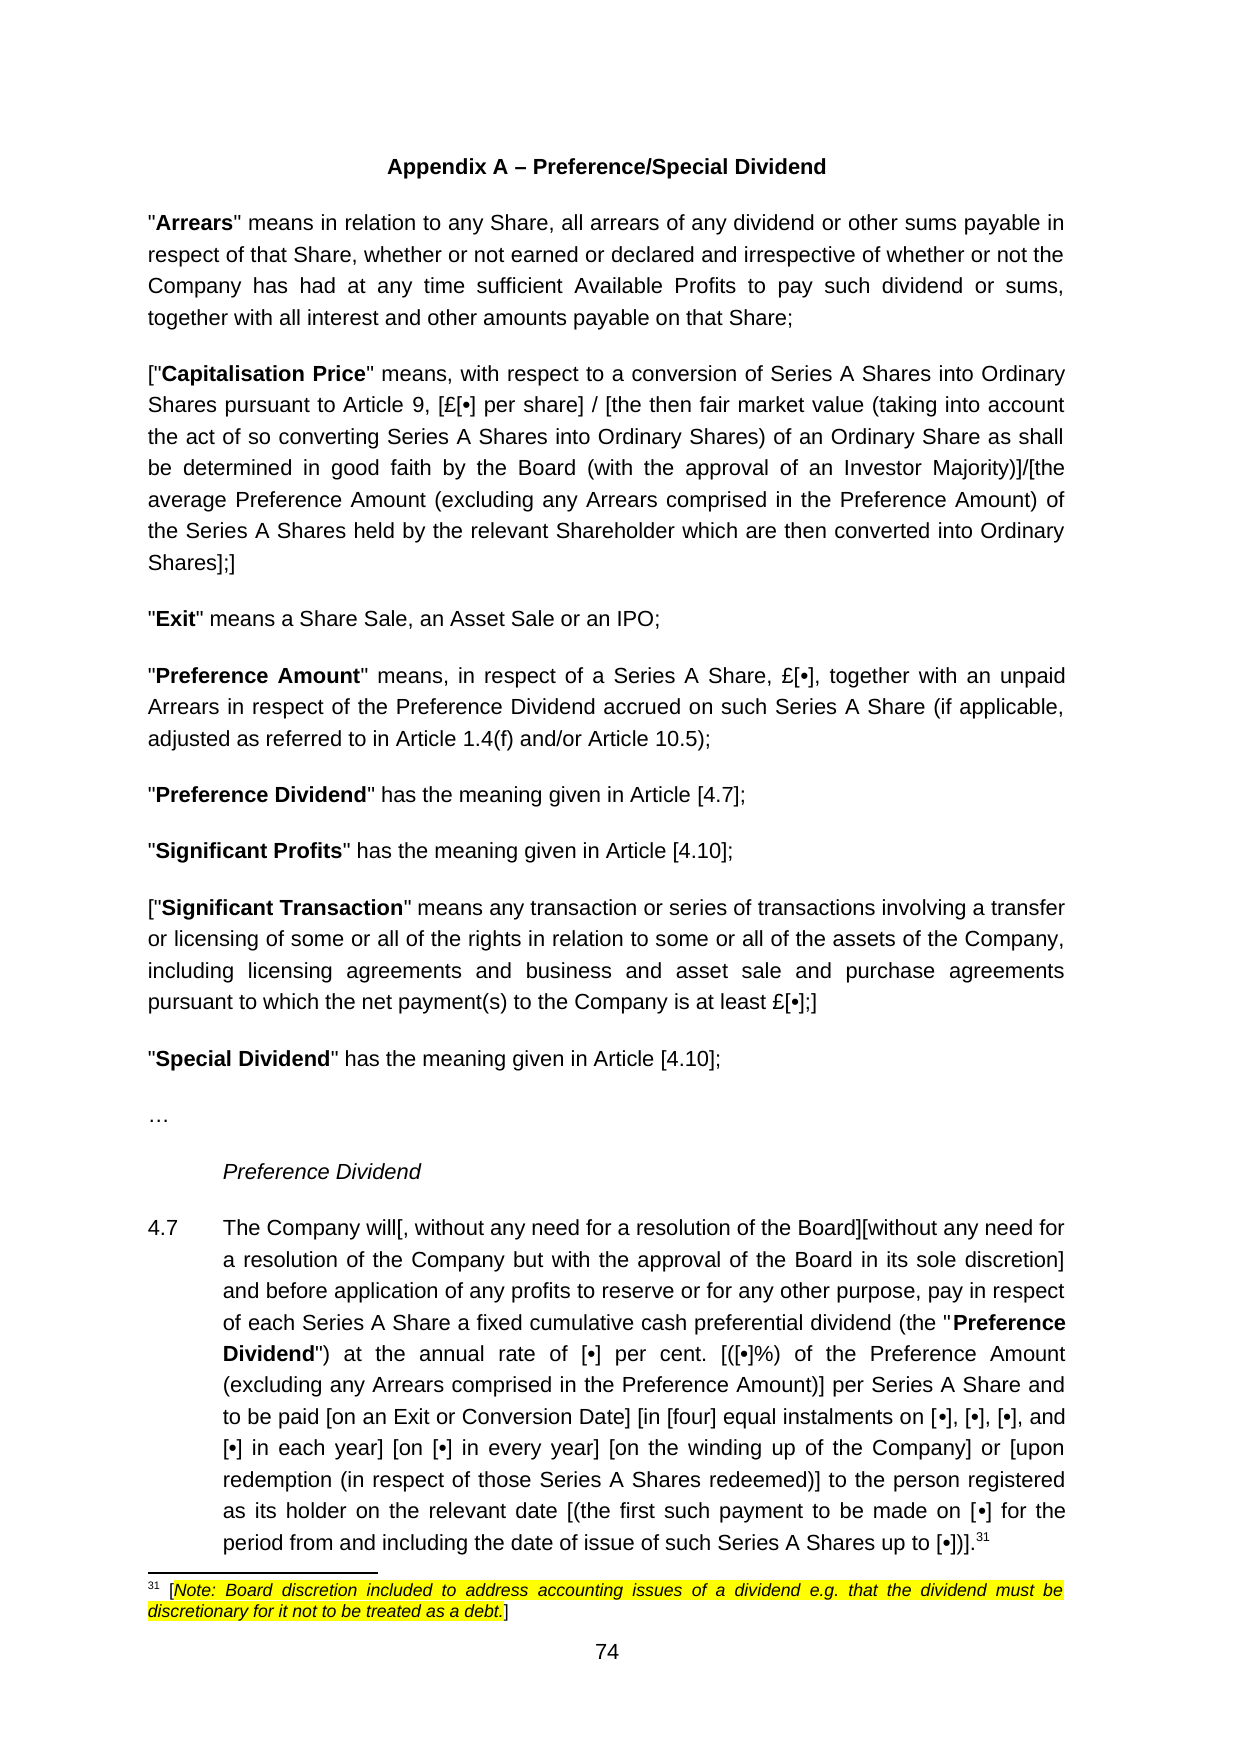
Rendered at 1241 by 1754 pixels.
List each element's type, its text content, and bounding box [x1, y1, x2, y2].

text "Significant Profits" has the meaning given in Article [4.10]; [148, 838, 1066, 863]
text Preference Dividend [223, 1158, 1066, 1184]
subtitle 4.7 The Company will[, without any need for a resolution of the Board][without any need for a resolution of the Company but with the approval of the Board in its sole discretion] and before application of any profits to reserve or for any other purpose, pay in respect of each Series A Share a fixed cumulative cash preferential dividend (the "Preference Dividend") at the annual rate of [•] per cent. [([•]%) of the Preference Amount (excluding any Arrears comprised in the Preference Amount)] per Series A Share and to be paid [on an Exit or Conversion Date] [in [four] equal instalments on [•], [•], [•], and [•] in each year] [on [•] in every year] [on the winding up of the Company] or [upon redemption (in respect of those Series A Shares redeemed)] to the person registered as its holder on the relevant date [(the first such payment to be made on [•] for the period from and including the date of issue of such Series A Shares up to [•])]. [148, 1215, 1066, 1555]
text "Exit" means a Share Sale, an Asset Sale or an IPO; [148, 606, 1066, 631]
text "Preference Dividend" has the meaning given in Article [4.7]; [148, 782, 1066, 807]
text ["Significant Transaction" means any transaction or series of transactions involving a transfer or licensing of some or all of the rights in relation to some or all of the assets of the Company, including licensing agreements and business and asset sale and purchase agreements pursuant to which the net payment(s) to the Company is at least £[•];] [148, 895, 1066, 1014]
subtitle Appendix A – Preference/Special Dividend [148, 153, 1066, 179]
text "Special Dividend" has the meaning given in Article [4.10]; [148, 1046, 1066, 1071]
text … [148, 1102, 1066, 1127]
text "Arrears" means in relation to any Share, all arrears of any dividend or other sums payable in respect of that Share, whether or not earned or declared and irrespective of whether or not the Company has had at any time sufficient Available Profits to pay such dividend or sums, together with all interest and other amounts payable on that Share; [148, 210, 1066, 329]
text "Preference Amount" means, in respect of a Series A Share, £[•], together with an unpaid Arrears in respect of the Preference Dividend accrued on such Series A Share (if applicable, adjusted as referred to in Article 1.4(f) and/or Article 10.5); [148, 662, 1066, 751]
text ["Capitalisation Price" means, with respect to a conversion of Series A Shares into Ordinary Shares pursuant to Article 9, [£[•] per share] / [the then fair market value (taking into account the act of so converting Series A Shares into Ordinary Shares) of an Ordinary Share as shall be determined in good faith by the Board (with the approval of an Investor Majority)]/[the average Preference Amount (excluding any Arrears comprised in the Preference Amount) of the Series A Shares held by the relevant Shareholder which are then converted into Ordinary Shares];] [148, 361, 1066, 575]
